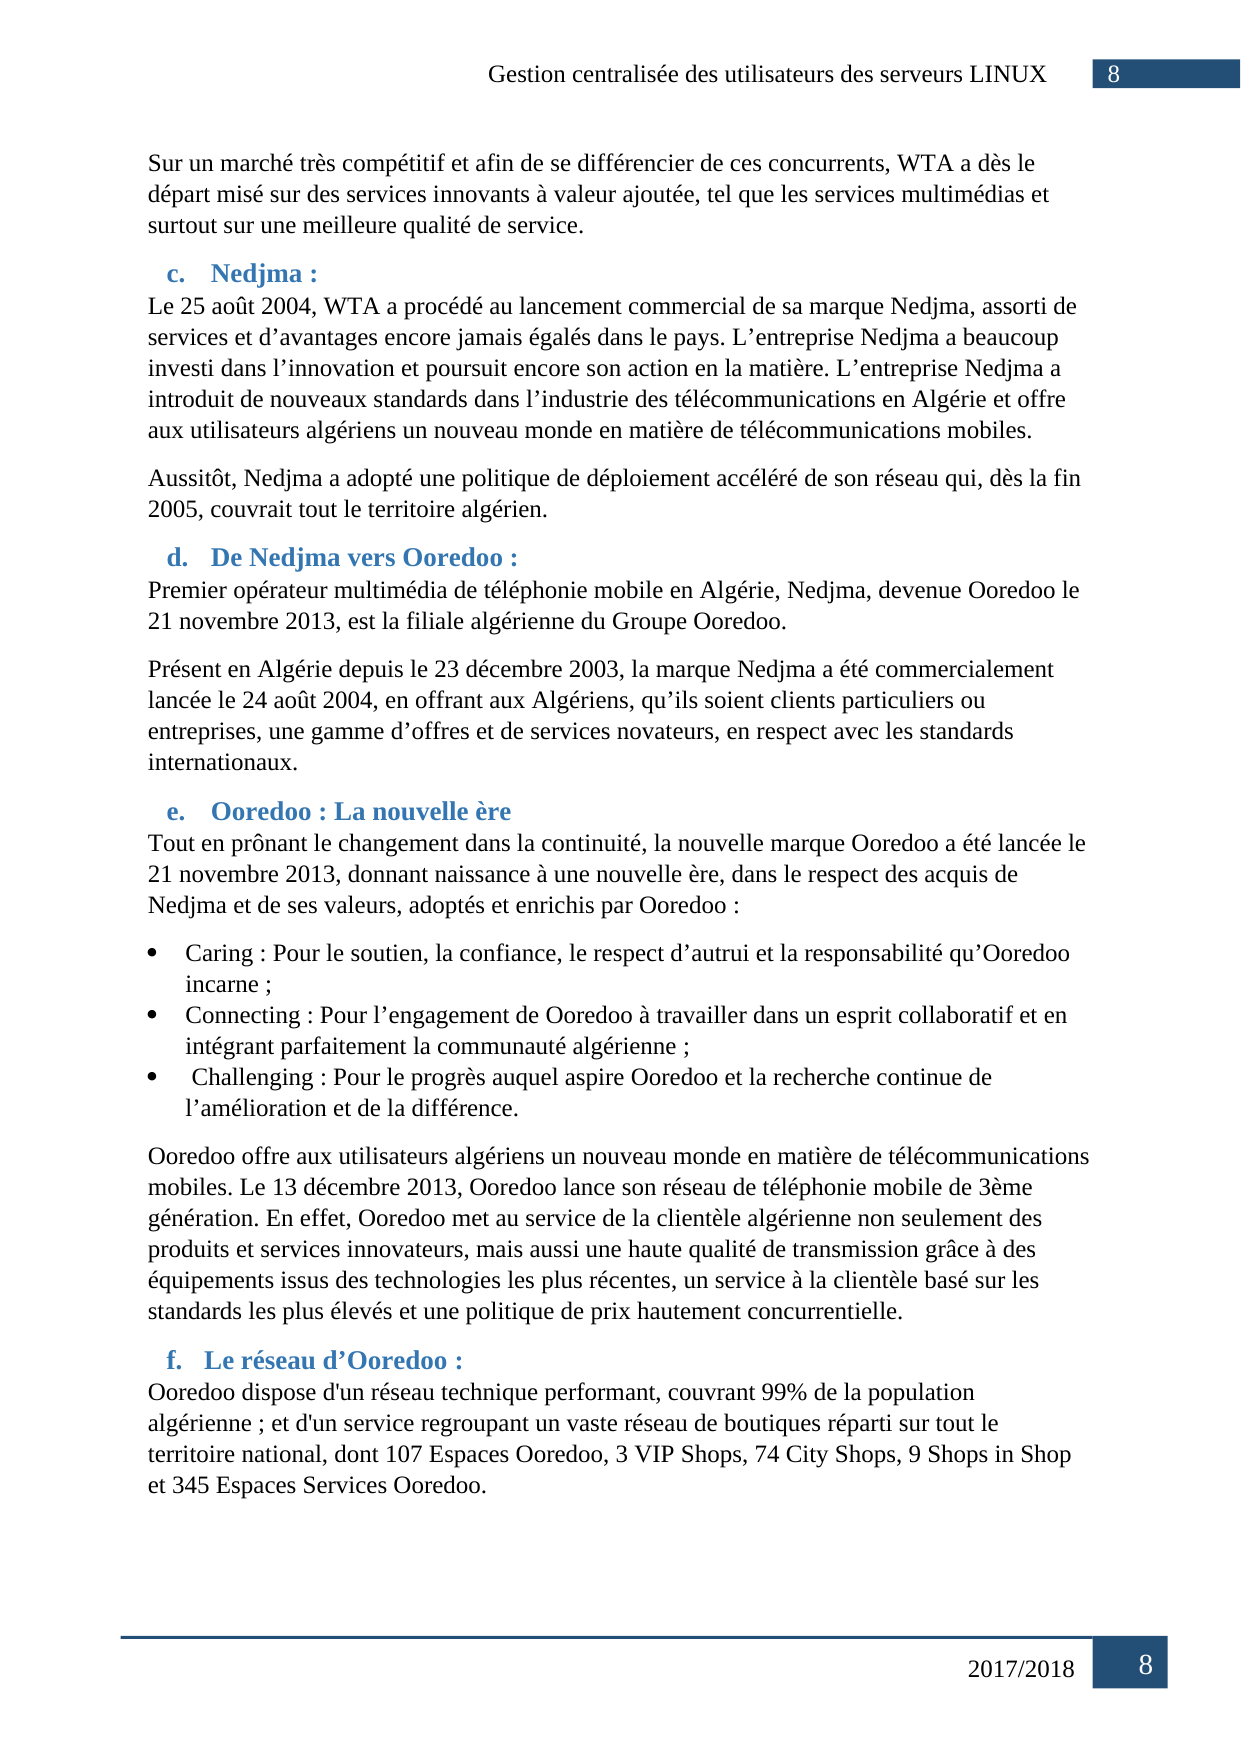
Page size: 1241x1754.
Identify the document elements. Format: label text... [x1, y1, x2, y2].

text Présent en Algérie depuis le 23 décembre 2003, la marque Nedjma a été commercialement lancée le 24 août 2004, en offrant aux Algériens, qu’ils soient clients particuliers ou entreprises, une gamme d’offres et de services novateurs, en respect avec les standards internationaux. [148, 654, 1093, 776]
text Sur un marché très compétitif et afin de se différencier de ces concurrents, WTA a dès le départ misé sur des services innovants à valeur ajoutée, tel que les services multimédias et surtout sur une meilleure qualité de service. [148, 148, 1093, 238]
subtitle Nedjma : [166, 257, 1093, 288]
text Ooredoo dispose d'un réseau technique performant, couvrant 99% de la population algérienne ; et d'un service regroupant un vaste réseau de boutiques réparti sur tout le territoire national, dont 107 Espaces Ooredoo, 3 VIP Shops, 74 City Shops, 9 Shops in Shop et 345 Espaces Services Ooredoo. [148, 1377, 1093, 1499]
list Connecting : Pour l’engagement de Ooredoo à travailler dans un esprit collaboratif et en intégrant parfaitement la communauté algérienne ; [148, 1000, 1093, 1060]
list Caring : Pour le soutien, la confiance, le respect d’autrui et la responsabilité qu’Ooredoo incarne ; [148, 938, 1093, 998]
list Challenging : Pour le progrès auquel aspire Ooredoo et la recherche continue de l’amélioration et de la différence. [148, 1062, 1093, 1122]
text Premier opérateur multimédia de téléphonie mobile en Algérie, Nedjma, devenue Ooredoo le 21 novembre 2013, est la filiale algérienne du Groupe Ooredoo. [148, 575, 1093, 635]
subtitle De Nedjma vers Ooredoo : [166, 542, 1093, 573]
text Le 25 août 2004, WTA a procédé au lancement commercial de sa marque Nedjma, assorti de services et d’avantages encore jamais égalés dans le pays. L’entreprise Nedjma a beaucoup investi dans l’innovation et poursuit encore son action en la matière. L’entreprise Nedjma a introduit de nouveaux standards dans l’industrie des télécommunications en Algérie et offre aux utilisateurs algériens un nouveau monde en matière de télécommunications mobiles. [148, 291, 1093, 444]
subtitle Le réseau d’Ooredoo : [166, 1344, 1093, 1375]
text Tout en prônant le changement dans la continuité, la nouvelle marque Ooredoo a été lancée le 21 novembre 2013, donnant naissance à une nouvelle ère, dans le respect des acquis de Nedjma et de ses valeurs, adoptés et enrichis par Ooredoo : [148, 828, 1093, 919]
text Aussitôt, Nedjma a adopté une politique de déploiement accéléré de son réseau qui, dès la fin 2005, couvrait tout le territoire algérien. [148, 463, 1093, 523]
text Ooredoo offre aux utilisateurs algériens un nouveau monde en matière de télécommunications mobiles. Le 13 décembre 2013, Ooredoo lance son réseau de téléphonie mobile de 3ème génération. En effet, Ooredoo met au service de la clientèle algérienne non seulement des produits et services innovateurs, mais aussi une haute qualité de transmission grâce à des équipements issus des technologies les plus récentes, un service à la clientèle basé sur les standards les plus élevés et une politique de prix hautement concurrentielle. [148, 1141, 1093, 1325]
subtitle Ooredoo : La nouvelle ère [166, 795, 1093, 826]
